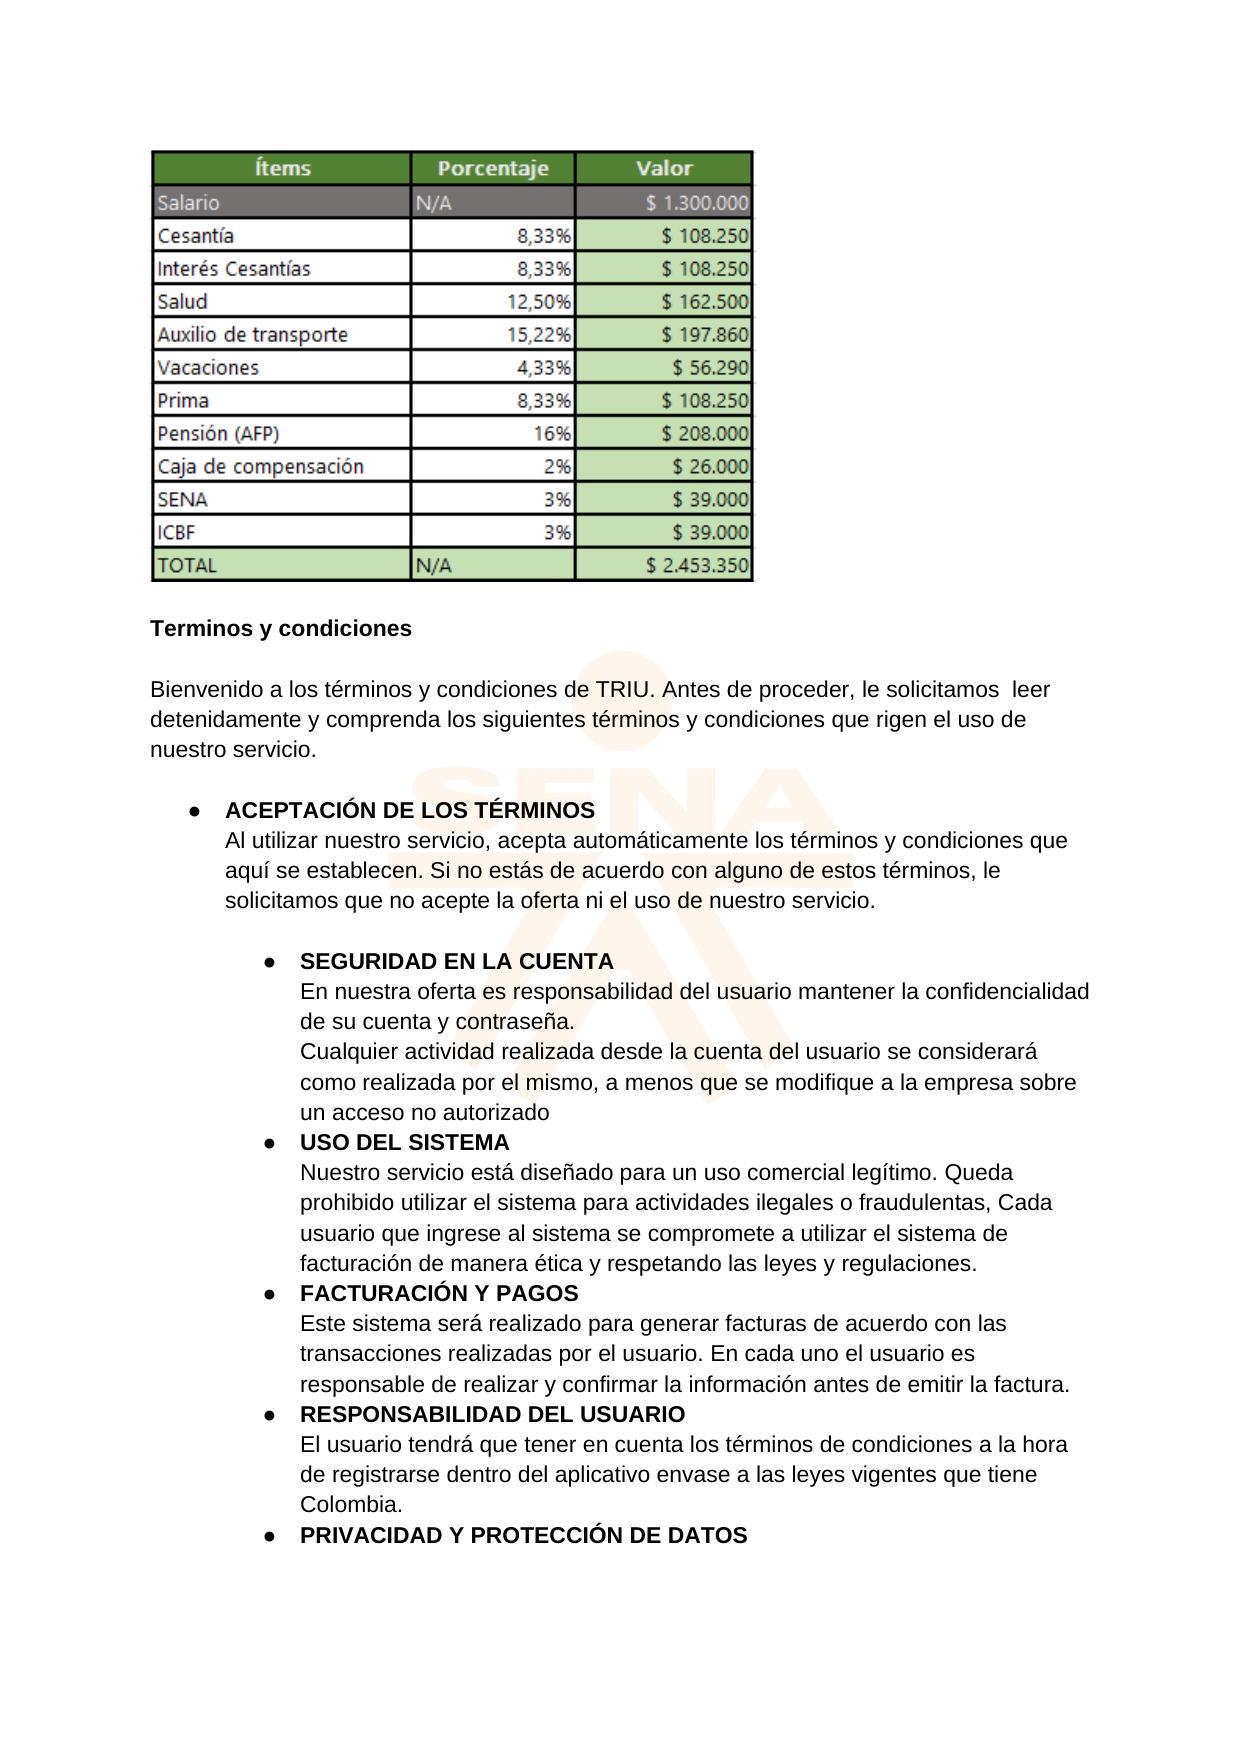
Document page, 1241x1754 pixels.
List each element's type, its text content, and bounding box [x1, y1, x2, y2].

text Cualquier actividad realizada desde la cuenta del usuario se considerará como realizada por el mismo, a menos que se modifique a la empresa sobre un acceso no autorizado [300, 1038, 1090, 1125]
list RESPONSABILIDAD DEL USUARIO [262, 1401, 1090, 1427]
text Terminos y condiciones [150, 615, 1090, 642]
text Nuestro servicio está diseñado para un uso comercial legítimo. Queda prohibido utilizar el sistema para actividades ilegales o fraudulentas, Cada usuario que ingrese al sistema se compromete a utilizar el sistema de facturación de manera ética y respetando las leyes y regulaciones. [300, 1159, 1090, 1276]
text En nuestra oferta es responsabilidad del usuario mantener la confidencialidad de su cuenta y contraseña. [300, 978, 1090, 1034]
list FACTURACIÓN Y PAGOS [262, 1280, 1090, 1306]
text Este sistema será realizado para generar facturas de acuerdo con las transacciones realizadas por el usuario. En cada uno el usuario es responsable de realizar y confirmar la información antes de emitir la factura. [300, 1310, 1090, 1397]
picture [150, 150, 757, 582]
list SEGURIDAD EN LA CUENTA [262, 948, 1090, 974]
list USO DEL SISTEMA [262, 1129, 1090, 1155]
list ACEPTACIÓN DE LOS TÉRMINOS [187, 797, 1090, 823]
text Bienvenido a los términos y condiciones de TRIU. Antes de proceder, le solicitamos leer detenidamente y comprenda los siguientes términos y condiciones que rigen el uso de nuestro servicio. [150, 676, 1090, 762]
text Al utilizar nuestro servicio, acepta automáticamente los términos y condiciones que aquí se establecen. Si no estás de acuerdo con alguno de estos términos, le solicitamos que no acepte la oferta ni el uso de nuestro servicio. [225, 827, 1090, 913]
list PRIVACIDAD Y PROTECCIÓN DE DATOS [262, 1522, 1090, 1548]
text El usuario tendrá que tener en cuenta los términos de condiciones a la hora de registrarse dentro del aplicativo envase a las leyes vigentes que tiene Colombia. [300, 1431, 1090, 1518]
